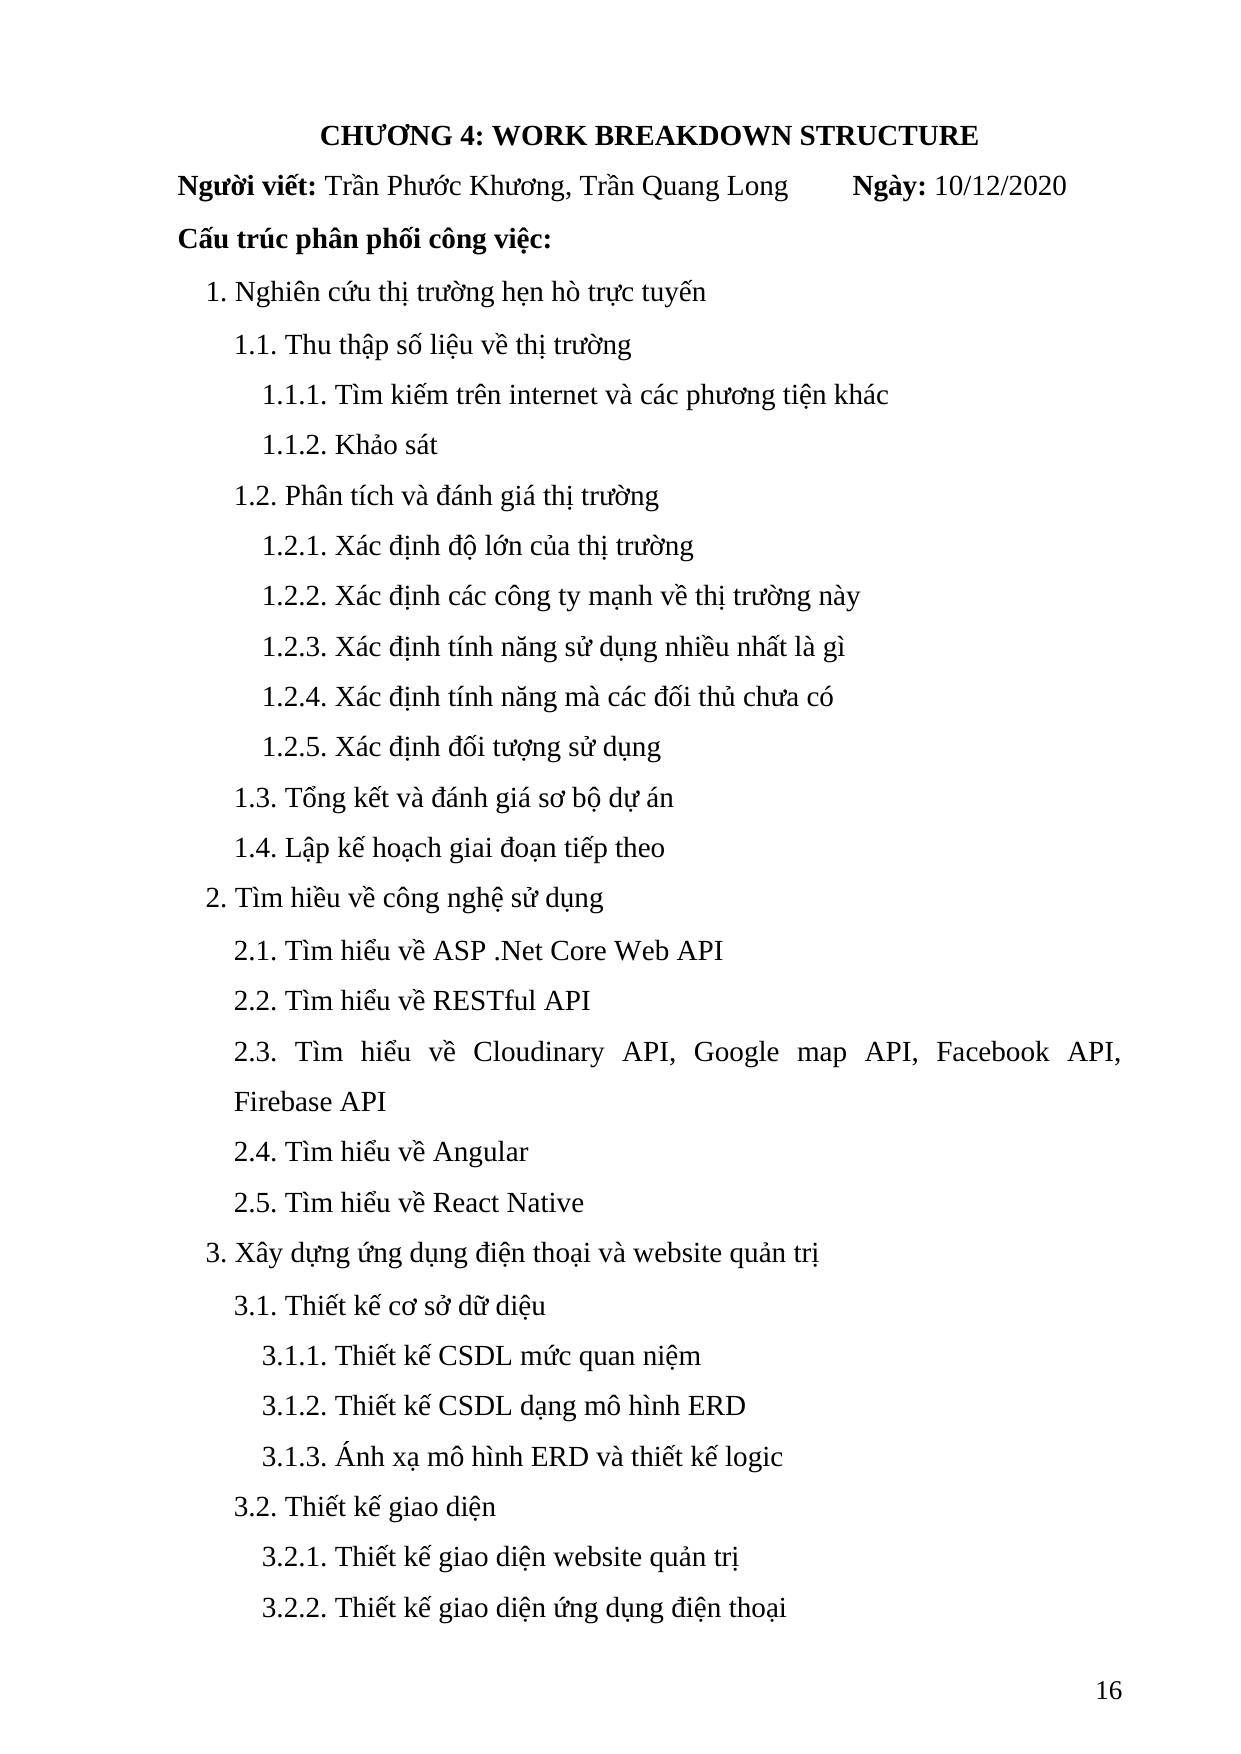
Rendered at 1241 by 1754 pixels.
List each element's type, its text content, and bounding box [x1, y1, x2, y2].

text 1.2.5. Xác định đối tượng sử dụng [262, 729, 1122, 763]
text 1.2.4. Xác định tính năng mà các đối thủ chưa có [262, 679, 1122, 713]
text 2.4. Tìm hiểu về Angular [233, 1134, 1122, 1168]
text 3.1.1. Thiết kế CSDL mức quan niệm [262, 1338, 1122, 1372]
text Cấu trúc phân phối công việc: [177, 221, 1122, 255]
text 3. Xây dựng ứng dụng điện thoại và website quản trị [205, 1235, 1122, 1268]
text 1.2.2. Xác định các công ty mạnh về thị trường này [262, 578, 1122, 612]
text 3.1. Thiết kế cơ sở dữ diệu [233, 1288, 1122, 1321]
text 3.2.1. Thiết kế giao diện website quản trị [262, 1539, 1122, 1573]
text 1. Nghiên cứu thị trường hẹn hò trực tuyến [205, 274, 1122, 308]
text 2.5. Tìm hiểu về React Native [233, 1185, 1122, 1218]
text Người viết: Trần Phước Khương, Trần Quang Long Ngày: 10/12/2020 [177, 168, 1122, 202]
text 1.4. Lập kế hoạch giai đoạn tiếp theo [233, 830, 1122, 863]
text 3.2.2. Thiết kế giao diện ứng dụng điện thoại [262, 1590, 1122, 1623]
text 1.1.1. Tìm kiếm trên internet và các phương tiện khác [262, 377, 1122, 411]
text 2. Tìm hiều về công nghệ sử dụng [205, 880, 1122, 914]
text 1.2.1. Xác định độ lớn của thị trường [262, 528, 1122, 562]
text 3.1.3. Ánh xạ mô hình ERD và thiết kế logic [262, 1439, 1122, 1472]
text 1.3. Tổng kết và đánh giá sơ bộ dự án [233, 780, 1122, 813]
text 3.1.2. Thiết kế CSDL dạng mô hình ERD [262, 1388, 1122, 1422]
text 3.2. Thiết kế giao diện [233, 1489, 1122, 1523]
text 2.2. Tìm hiểu về RESTful API [233, 983, 1122, 1017]
text 1.2. Phân tích và đánh giá thị trường [233, 478, 1122, 511]
text 2.1. Tìm hiểu về ASP .Net Core Web API [233, 933, 1122, 967]
text 1.1. Thu thập số liệu về thị trường [233, 327, 1122, 360]
text 1.2.3. Xác định tính năng sử dụng nhiều nhất là gì [262, 629, 1122, 662]
text 2.3. Tìm hiểu về Cloudinary API, Google map API, Facebook API, Firebase API [233, 1034, 1122, 1118]
text 1.1.2. Khảo sát [262, 427, 1122, 461]
subtitle CHƯƠNG 4: WORK BREAKDOWN STRUCTURE [177, 118, 1122, 152]
